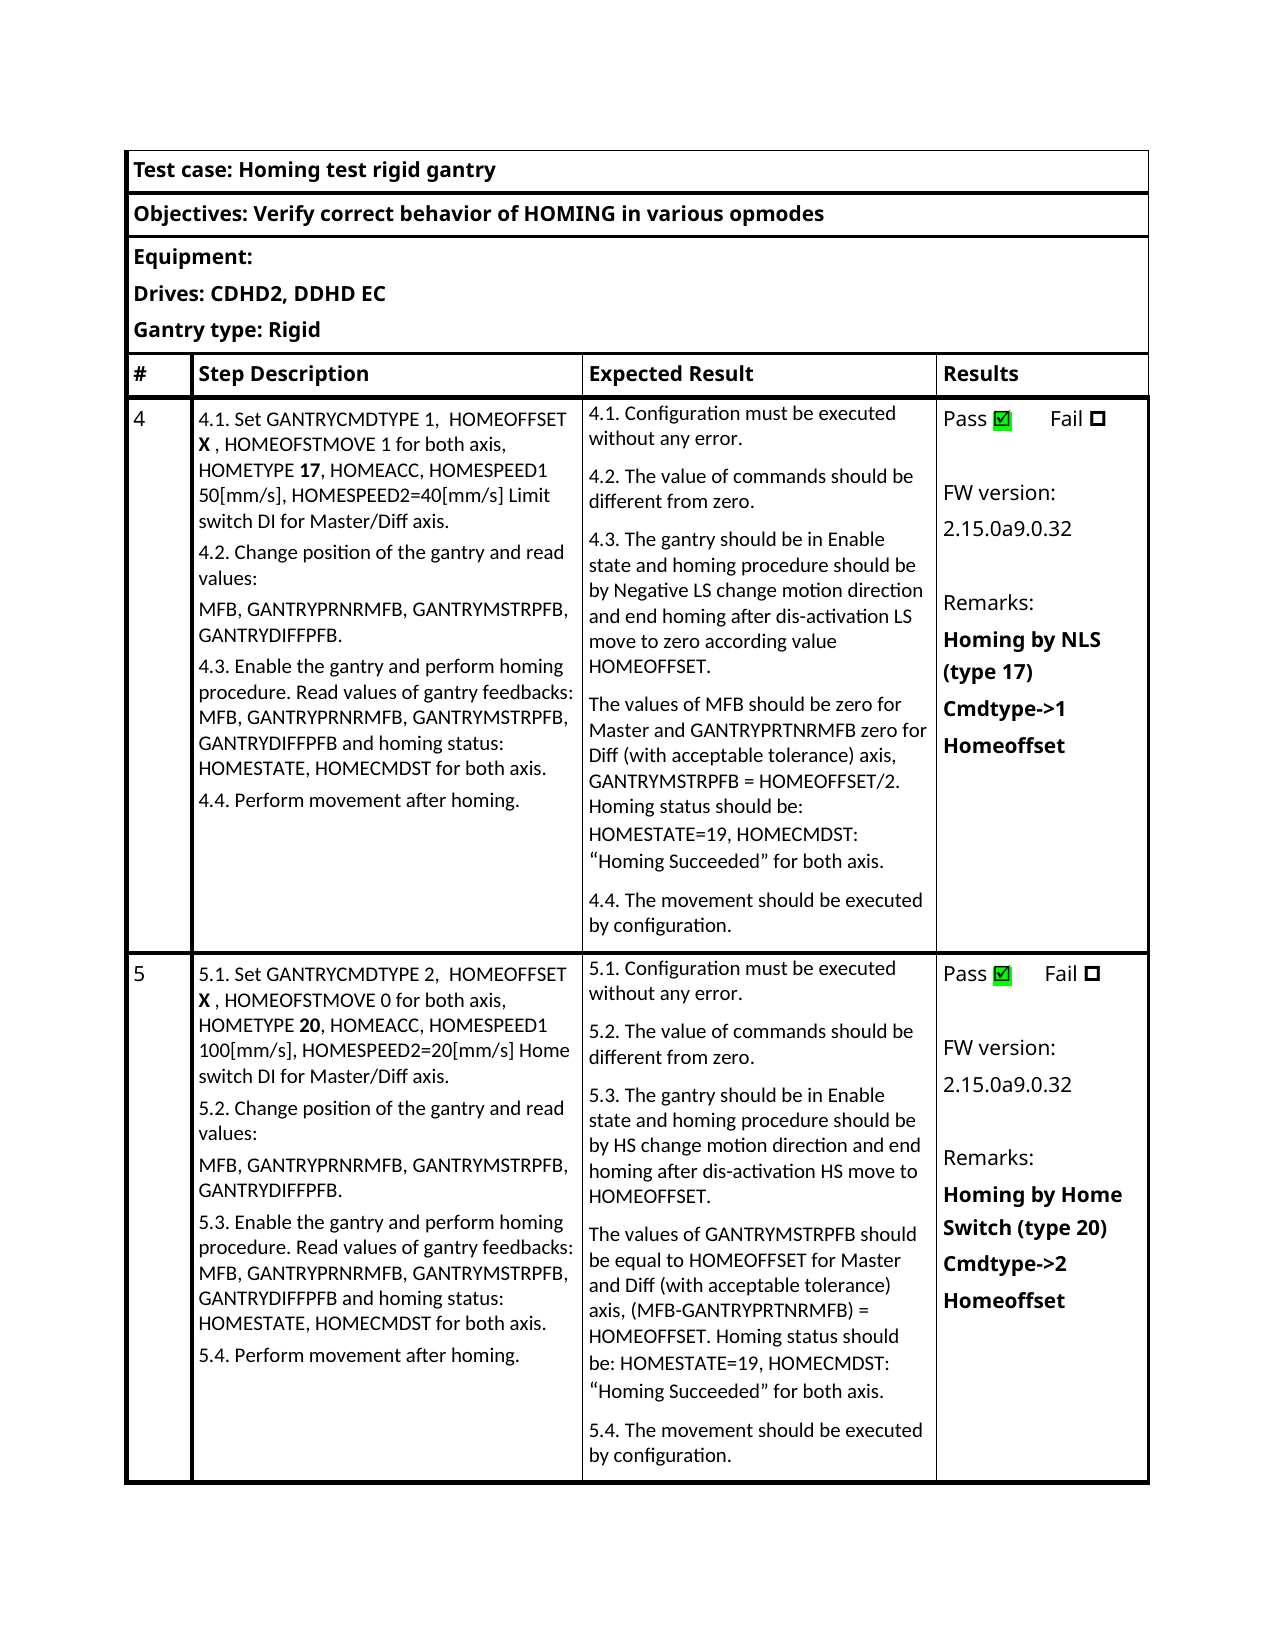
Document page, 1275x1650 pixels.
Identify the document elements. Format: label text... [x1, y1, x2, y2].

table_cell 5.1. Set GANTRYCMDTYPE 2, HOMEOFFSET X , HOMEOFSTMOVE 0 for both axis, HOMETYPE 20, HOMEACC, HOMESPEED1 100[mm/s], HOMESPEED2=20[mm/s] Home switch DI for Master/Diff axis. 5.2. Change position of the gantry and read values: MFB, GANTRYPRNRMFB, GANTRYMSTRPFB, GANTRYDIFFPFB. 5.3. Enable the gantry and perform homing procedure. Read values of gantry feedbacks: MFB, GANTRYPRNRMFB, GANTRYMSTRPFB, GANTRYDIFFPFB and homing status: HOMESTATE, HOMECMDST for both axis. 5.4. Perform movement after homing. [194, 955, 582, 1480]
table_cell Pass Fail FW version: 2.15.0a9.0.32 Remarks: Homing by Home Switch (type 20) Cmdtype->2 Homeoffset [937, 955, 1147, 1480]
table_cell Objectives: Verify correct behavior of HOMING in various opmodes [129, 195, 1148, 235]
table_cell 5.1. Configuration must be executed without any error. 5.2. The value of commands should be different from zero. 5.3. The gantry should be in Enable state and homing procedure should be by HS change motion direction and end homing after dis-activation HS move to HOMEOFFSET. The values of GANTRYMSTRPFB should be equal to HOMEOFFSET for Master and Diff (with acceptable tolerance) axis, (MFB-GANTRYPRTNRMFB) = HOMEOFFSET. Homing status should be: HOMESTATE=19, HOMECMDST: “Homing Succeeded” for both axis. 5.4. The movement should be executed by configuration. [583, 955, 936, 1480]
table_cell 4.1. Configuration must be executed without any error. 4.2. The value of commands should be different from zero. 4.3. The gantry should be in Enable state and homing procedure should be by Negative LS change motion direction and end homing after dis-activation LS move to zero according value HOMEOFFSET. The values of MFB should be zero for Master and GANTRYPRTNRMFB zero for Diff (with acceptable tolerance) axis, GANTRYMSTRPFB = HOMEOFFSET/2. Homing status should be: HOMESTATE=19, HOMECMDST: “Homing Succeeded” for both axis. 4.4. The movement should be executed by configuration. [583, 400, 936, 951]
table_cell 4.1. Set GANTRYCMDTYPE 1, HOMEOFFSET X , HOMEOFSTMOVE 1 for both axis, HOMETYPE 17, HOMEACC, HOMESPEED1 50[mm/s], HOMESPEED2=40[mm/s] Limit switch DI for Master/Diff axis. 4.2. Change position of the gantry and read values: MFB, GANTRYPRNRMFB, GANTRYMSTRPFB, GANTRYDIFFPFB. 4.3. Enable the gantry and perform homing procedure. Read values of gantry feedbacks: MFB, GANTRYPRNRMFB, GANTRYMSTRPFB, GANTRYDIFFPFB and homing status: HOMESTATE, HOMECMDST for both axis. 4.4. Perform movement after homing. [194, 400, 582, 951]
table_cell Expected Result [583, 355, 936, 395]
table_cell 4 [129, 400, 190, 951]
table_cell Equipment: Drives: CDHD2, DDHD EC Gantry type: Rigid [129, 238, 1148, 352]
table_cell # [129, 355, 190, 395]
table_cell Pass Fail FW version: 2.15.0a9.0.32 Remarks: Homing by NLS (type 17) Cmdtype->1 Homeoffset [937, 400, 1147, 951]
table_cell 5 [129, 955, 190, 1480]
table_cell Results [937, 355, 1148, 395]
table_header Test case: Homing test rigid gantry [129, 151, 1148, 191]
table_cell Step Description [194, 355, 582, 395]
